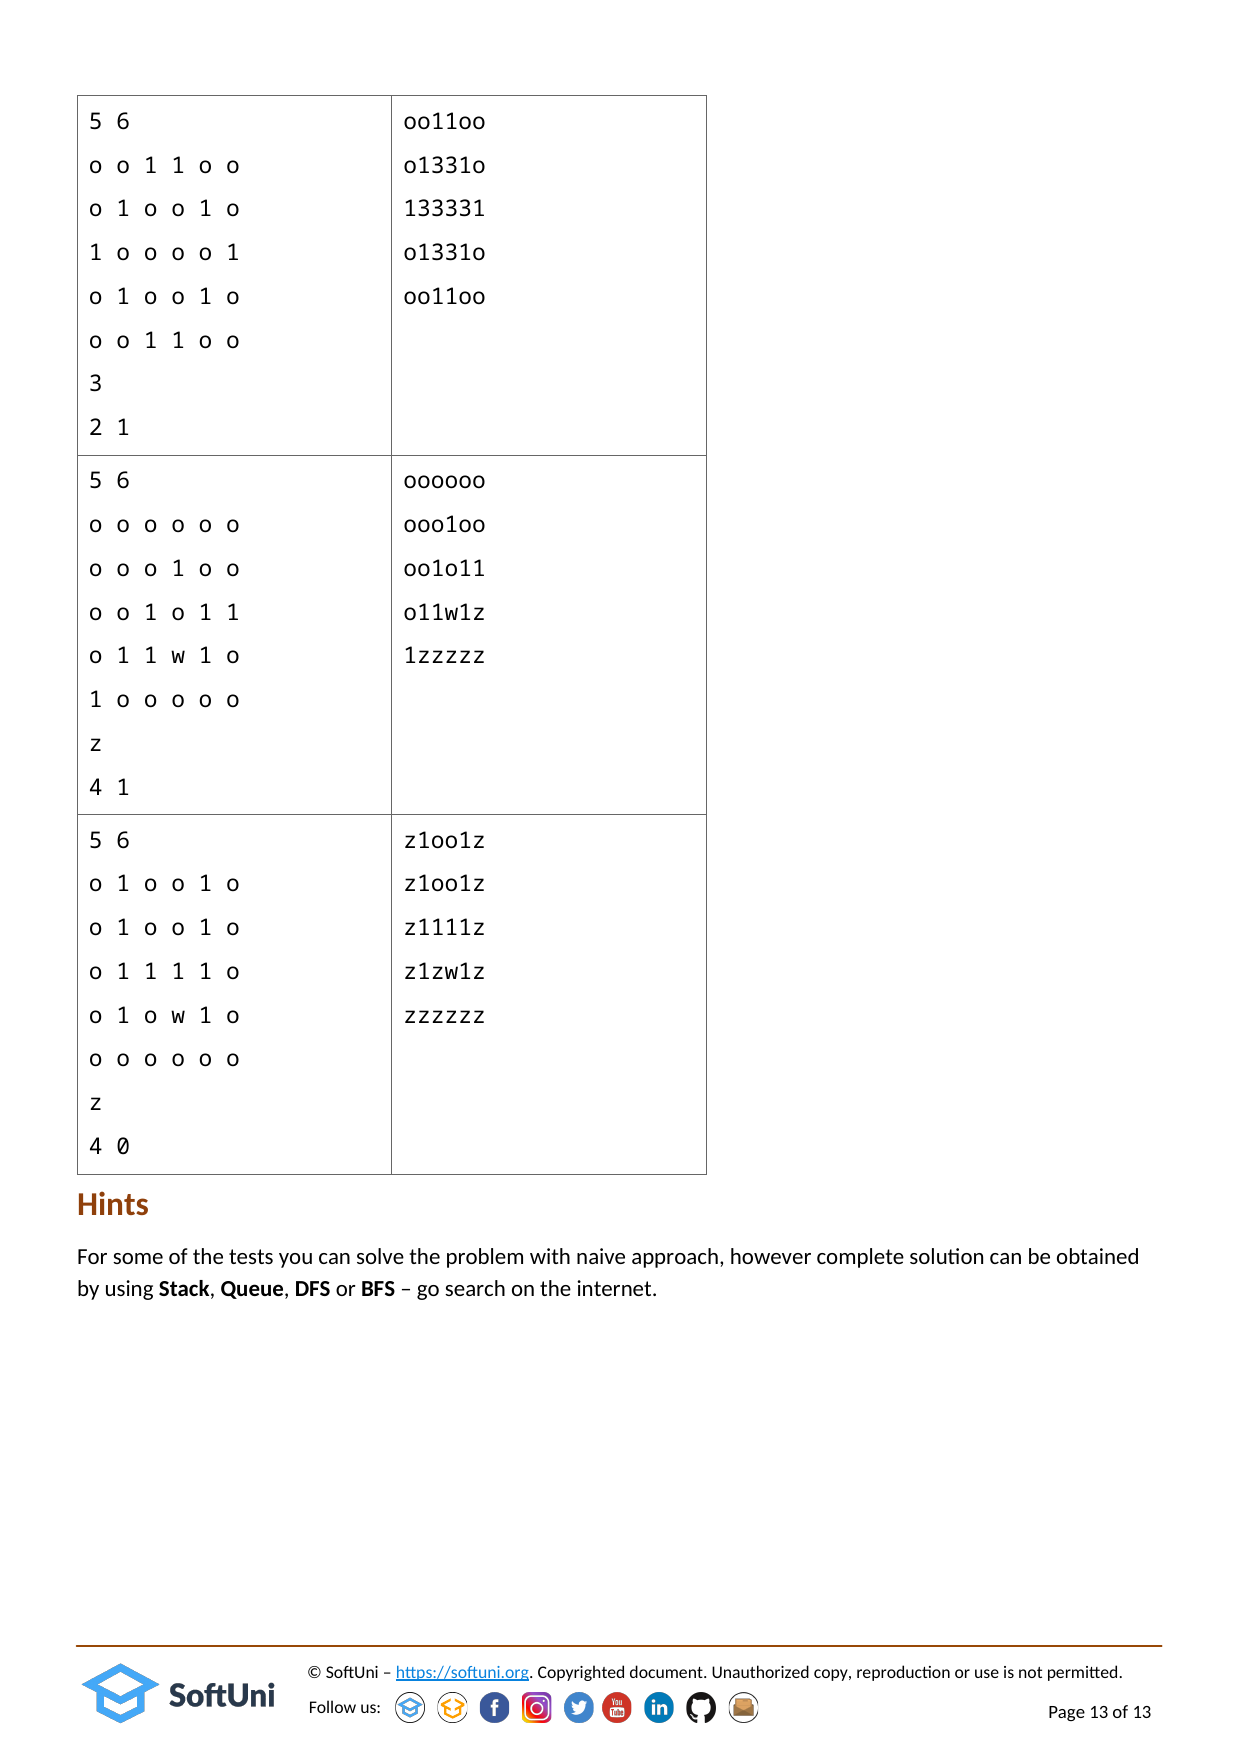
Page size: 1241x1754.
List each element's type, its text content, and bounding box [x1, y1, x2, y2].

text For some of the tests you can solve the problem with naive approach, however complete solution can be obtained by using Stack, Queue, DFS or BFS – go search on the internet. [77, 1242, 1163, 1302]
picture [665, 1692, 674, 1701]
table_cell oo11oo o1331o 133331 o1331o oo11oo [392, 96, 706, 455]
picture [644, 1714, 653, 1723]
picture [658, 1705, 667, 1714]
picture [564, 1692, 594, 1723]
text Hints [77, 1183, 1163, 1224]
picture [728, 1692, 759, 1723]
table_cell 5 6 o o 1 1 o o o 1 o o 1 o 1 o o o o 1 o 1 o o 1 o o o 1 1 o o 3 2 1 [78, 96, 391, 455]
picture [686, 1692, 716, 1723]
picture [602, 1692, 632, 1723]
table_cell 5 6 o o o o o o o o o 1 o o o o 1 o 1 1 o 1 1 w 1 o 1 o o o o o z 4 1 [78, 456, 391, 814]
table_cell 5 6 o 1 o o 1 o o 1 o o 1 o o 1 1 1 1 o o 1 o w 1 o o o o o o o z 4 0 [78, 815, 391, 1173]
picture [522, 1692, 552, 1723]
picture [75, 1658, 281, 1729]
table_cell oooooo ooo1oo oo1o11 o11w1z 1zzzzz [392, 456, 706, 814]
picture [437, 1692, 468, 1723]
table_cell z1oo1z z1oo1z z1111z z1zw1z zzzzzz [392, 815, 706, 1173]
picture [665, 1714, 674, 1723]
picture [479, 1692, 510, 1723]
picture [395, 1692, 425, 1723]
picture [644, 1692, 653, 1701]
